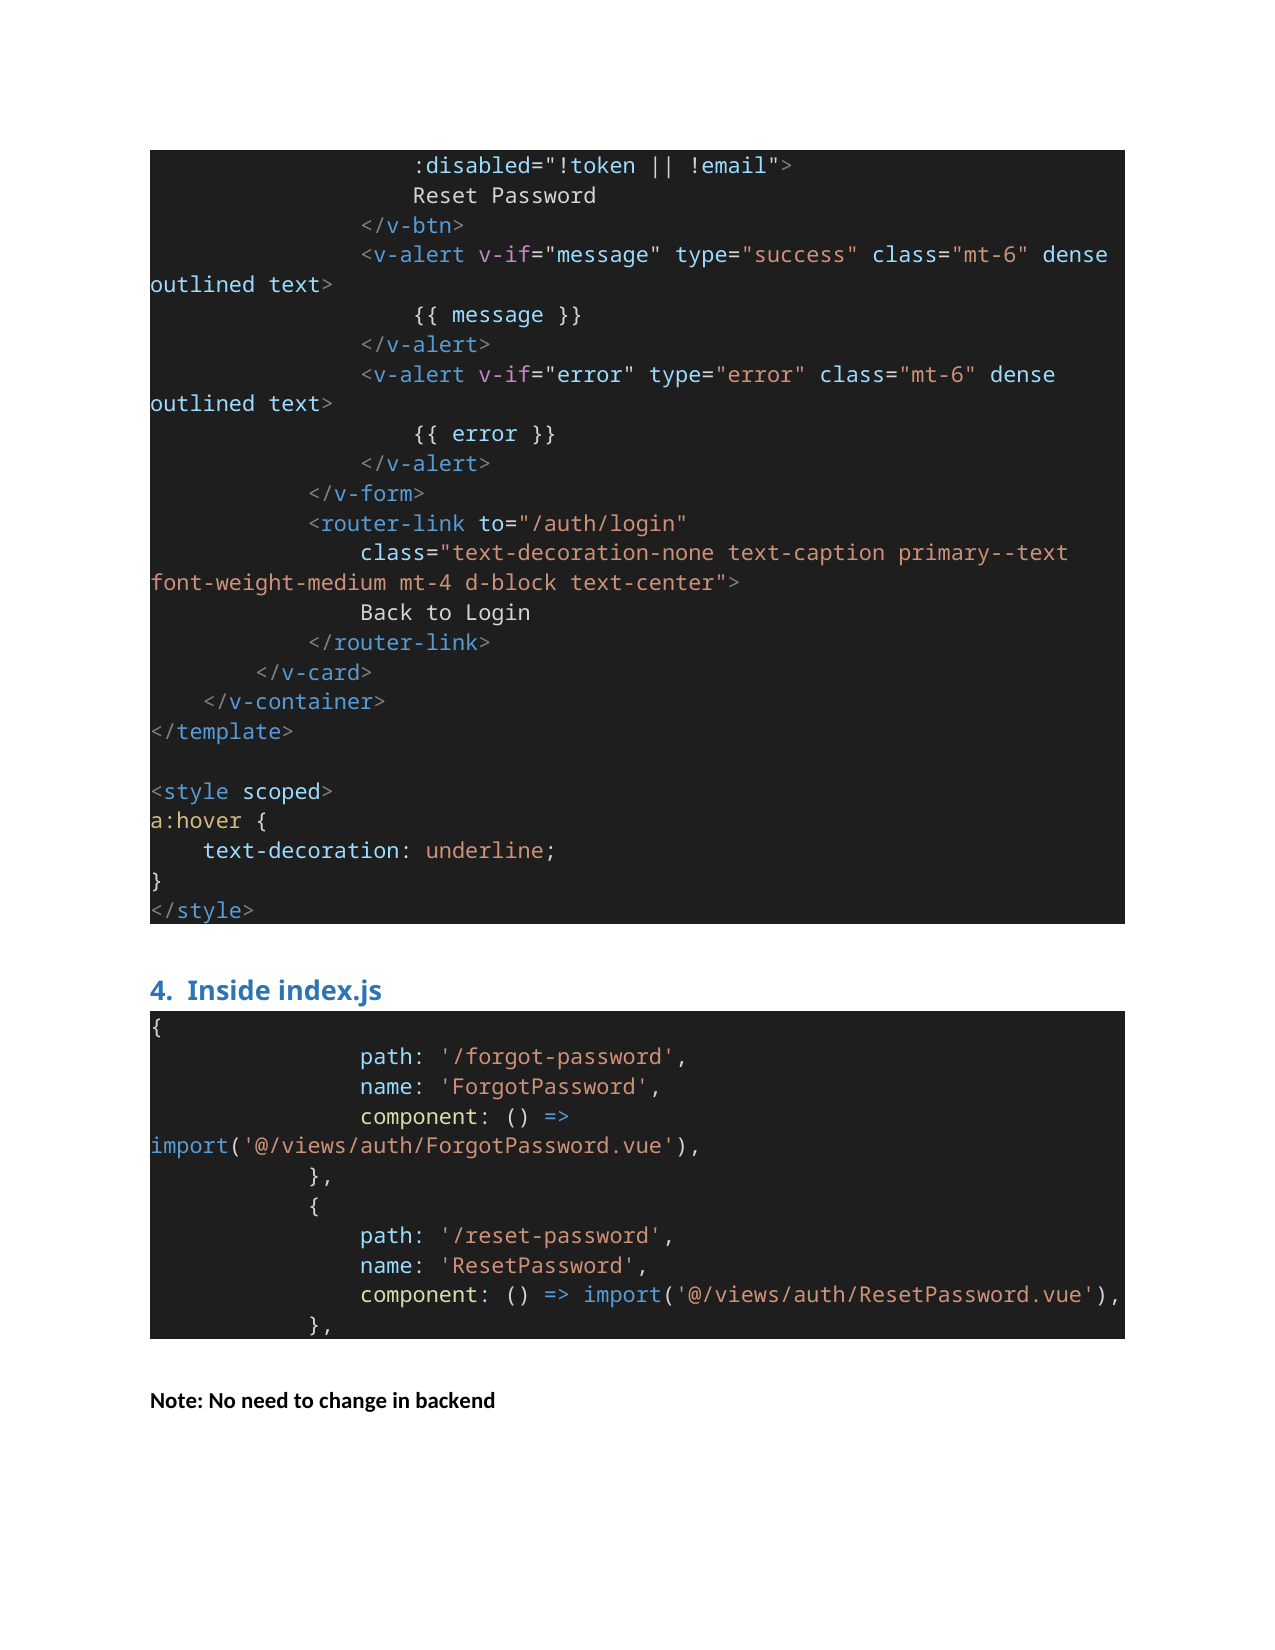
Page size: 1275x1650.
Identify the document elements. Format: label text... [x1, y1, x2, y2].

text name: 'ForgotPassword', [150, 1071, 1125, 1101]
subtitle Inside index.js [150, 971, 1125, 1008]
text <v-alert v-if="error" type="error" class="mt-6" dense outlined text> [150, 358, 1125, 418]
text component: () => import('@/views/auth/ForgotPassword.vue'), [150, 1101, 1125, 1160]
text </v-form> [150, 478, 1125, 507]
text <style scoped> [150, 776, 1125, 805]
text { [150, 1011, 1125, 1041]
text <v-alert v-if="message" type="success" class="mt-6" dense outlined text> [150, 239, 1125, 299]
text }, [150, 1309, 1125, 1339]
text </template> [150, 716, 1125, 746]
text component: () => import('@/views/auth/ResetPassword.vue'), [150, 1279, 1125, 1309]
text name: 'ResetPassword', [150, 1249, 1125, 1279]
text Back to Login [150, 597, 1125, 627]
text Reset Password [150, 180, 1125, 209]
text text-decoration: underline; [150, 835, 1125, 865]
text <router-link to="/auth/login" [150, 507, 1125, 537]
text { [150, 1190, 1125, 1220]
text </router-link> [150, 627, 1125, 656]
text :disabled="!token || !email"> [150, 150, 1125, 180]
text class="text-decoration-none text-caption primary--text font-weight-medium mt-4 d-block text-center"> [150, 537, 1125, 597]
text </style> [150, 895, 1125, 924]
text </v-alert> [150, 448, 1125, 478]
text </v-alert> [150, 329, 1125, 358]
text a:hover { [150, 805, 1125, 835]
text }, [150, 1160, 1125, 1190]
text {{ error }} [150, 418, 1125, 448]
text </v-container> [150, 686, 1125, 716]
text path: '/reset-password', [150, 1220, 1125, 1249]
text Note: No need to change in backend [150, 1386, 1125, 1414]
text </v-btn> [150, 209, 1125, 239]
text </v-card> [150, 656, 1125, 686]
text {{ message }} [150, 299, 1125, 329]
text path: '/forgot-password', [150, 1041, 1125, 1071]
text } [150, 865, 1125, 895]
